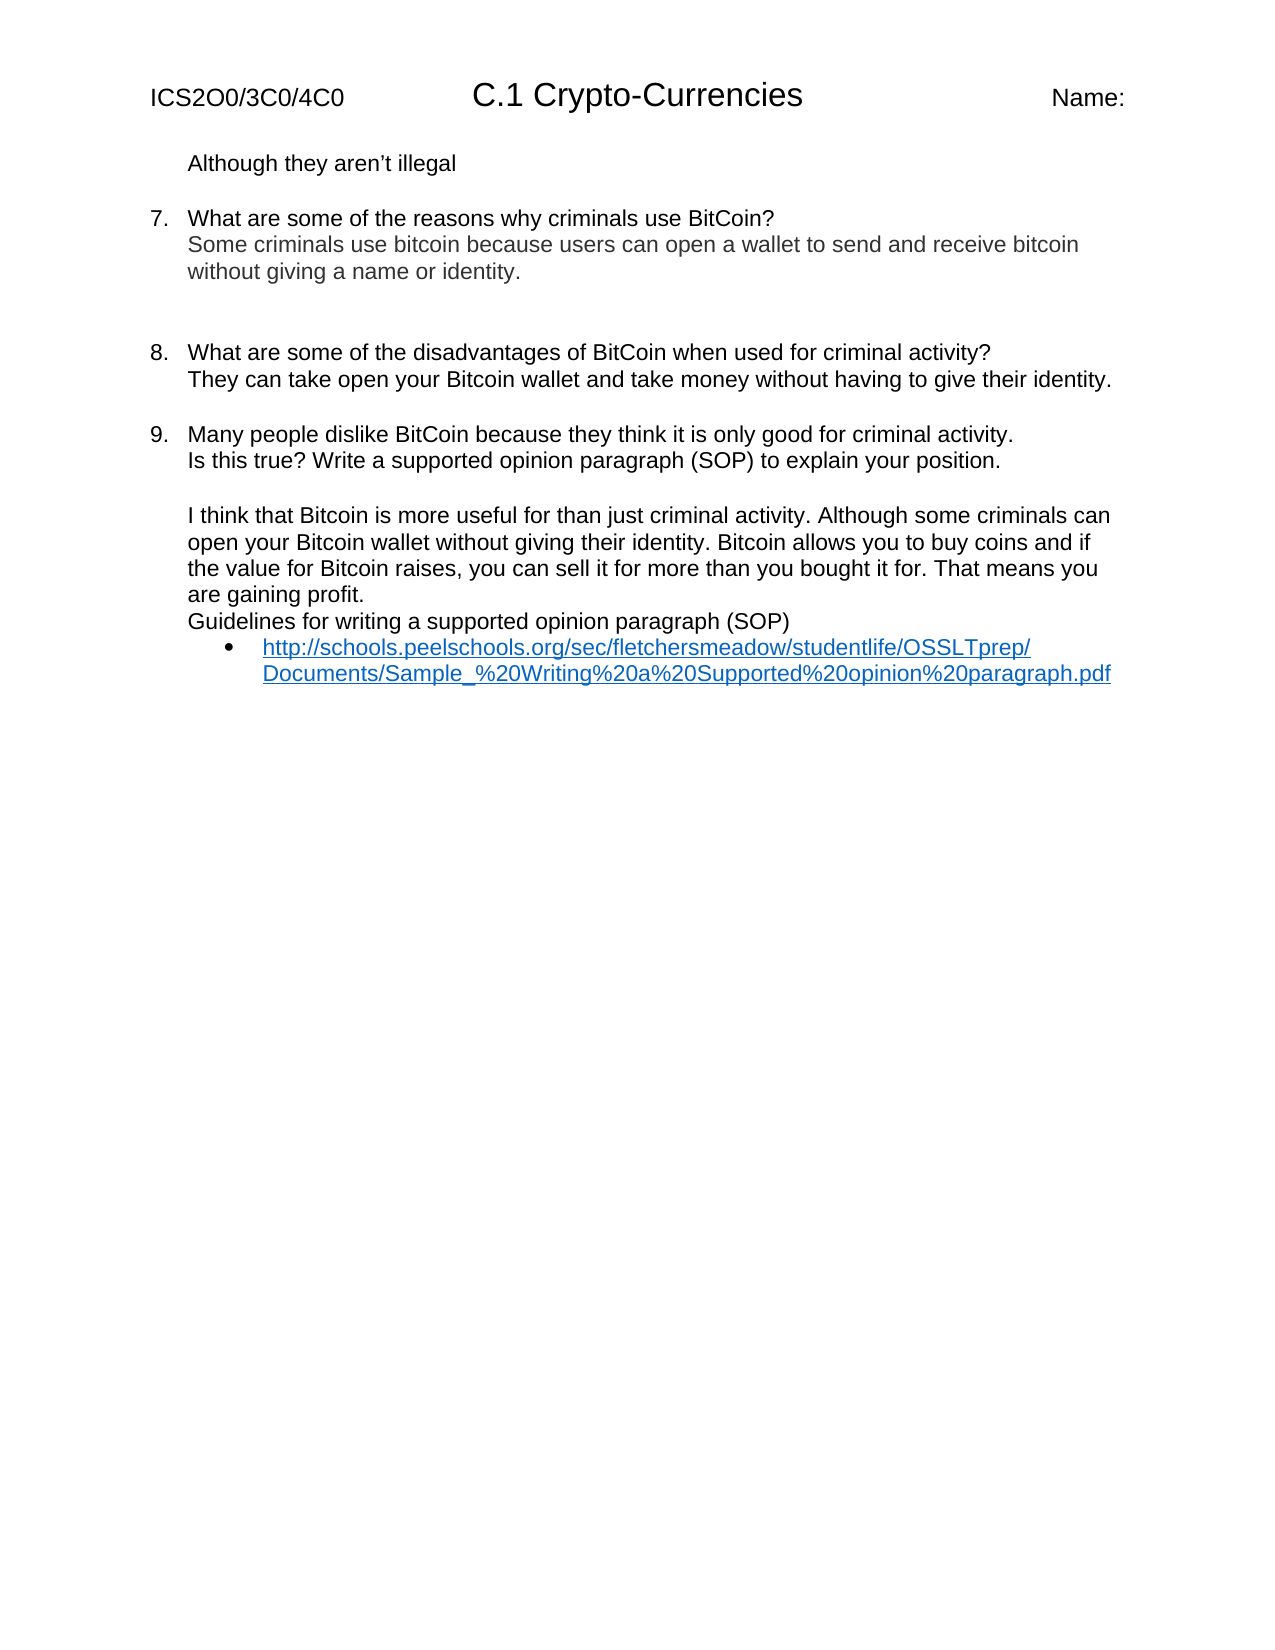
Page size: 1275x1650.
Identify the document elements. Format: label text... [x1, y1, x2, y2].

list Many people dislike BitCoin because they think it is only good for criminal activity. Is this true? Write a supported opinion paragraph (SOP) to explain your position. [150, 421, 1125, 502]
list What are some of the disadvantages of BitCoin when used for criminal activity? They can take open your Bitcoin wallet and take money without having to give their identity. [150, 339, 1125, 421]
list I think that Bitcoin is more useful for than just criminal activity. Although some criminals can open your Bitcoin wallet without giving their identity. Bitcoin allows you to buy coins and if the value for Bitcoin raises, you can sell it for more than you bought it for. That means you are gaining profit. Guidelines for writing a supported opinion paragraph (SOP) [187, 502, 1125, 634]
list What are some of the reasons why criminals use BitCoin? [150, 205, 1125, 231]
list http://schools.peelschools.org/sec/fletchersmeadow/studentlife/OSSLTprep/Documents/Sample_%20Writing%20a%20Supported%20opinion%20paragraph.pdf [225, 634, 1125, 687]
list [150, 150, 1125, 205]
list Some criminals use bitcoin because users can open a wallet to send and receive bitcoin without giving a name or identity. [187, 231, 1125, 339]
